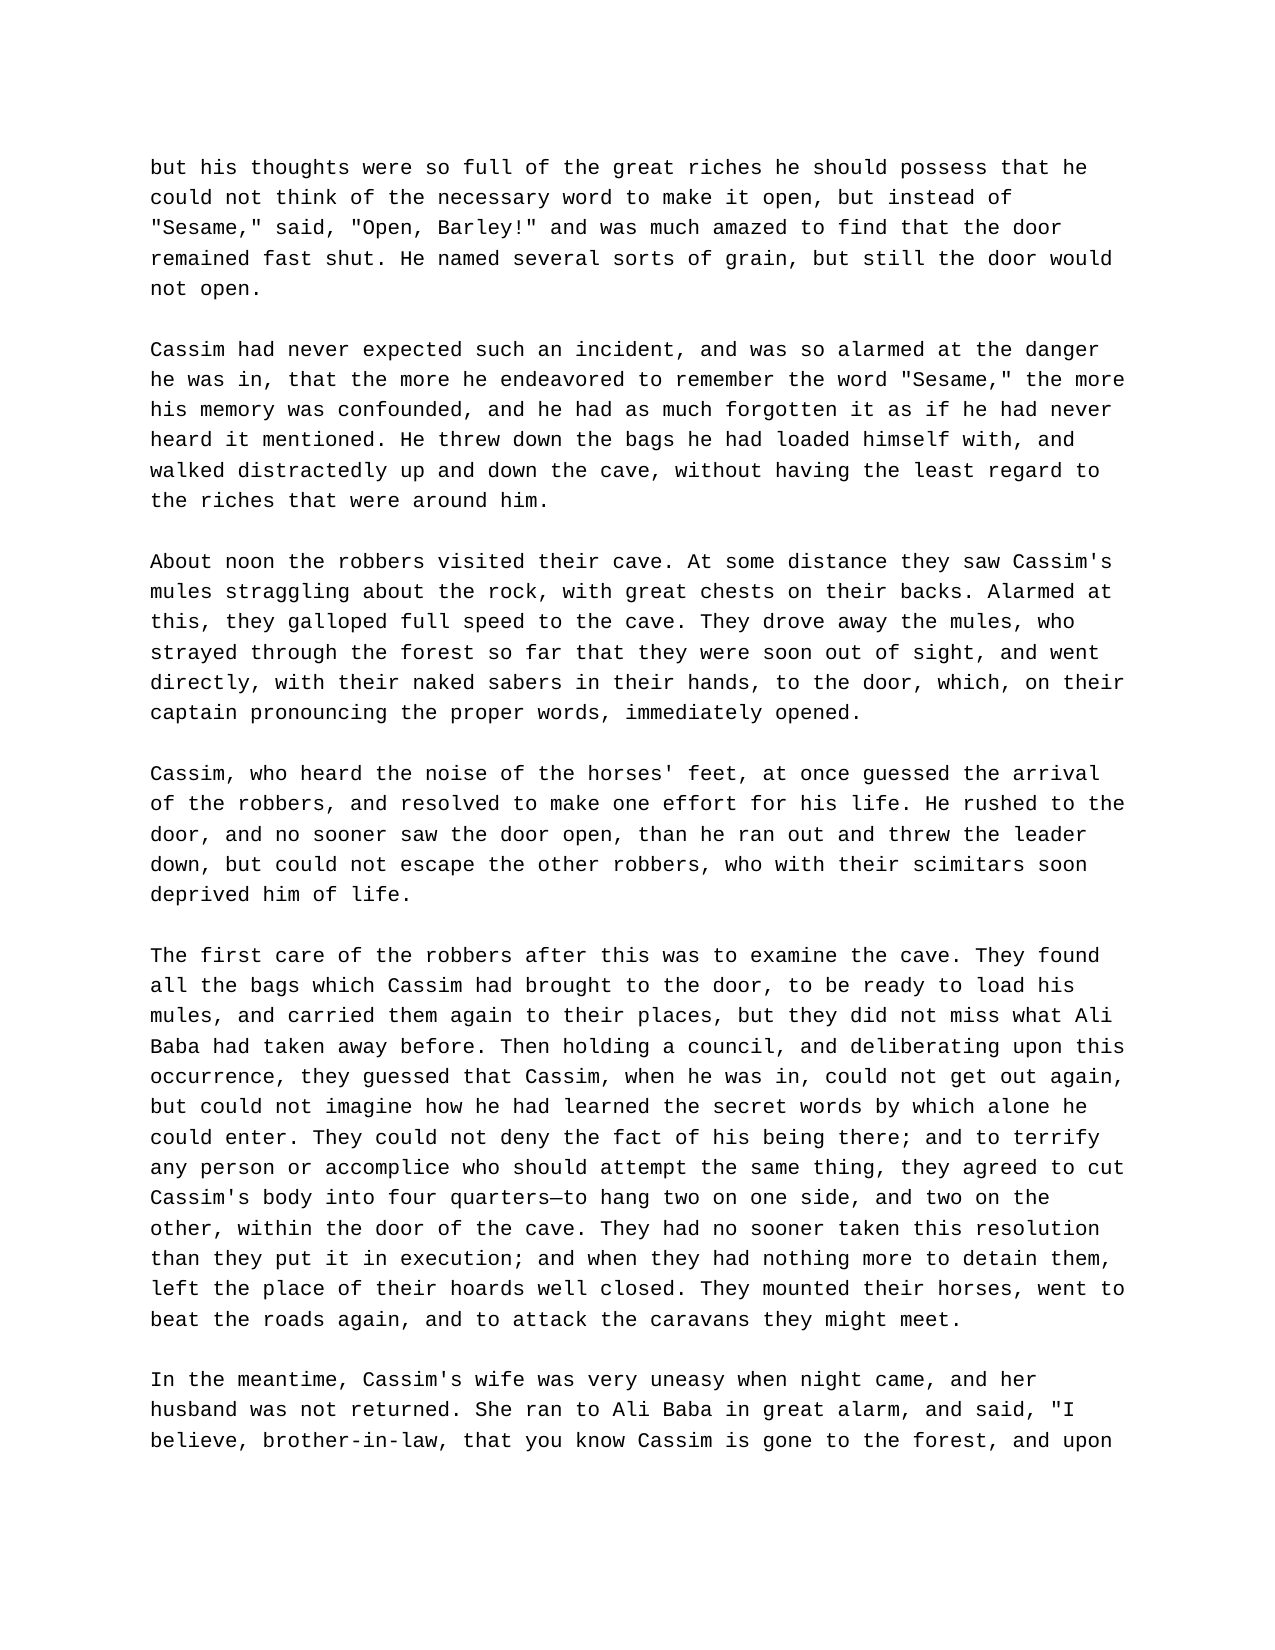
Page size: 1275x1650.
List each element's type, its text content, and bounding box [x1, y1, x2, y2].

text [150, 1362, 1125, 1453]
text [150, 150, 1125, 302]
text The first care of the robbers after this was to examine the cave. They found all the bags which Cassim had brought to the door, to be ready to load his mules, and carried them again to their places, but they did not miss what Ali Baba had taken away before. Then holding a council, and deliberating upon this occurrence, they guessed that Cassim, when he was in, could not get out again, but could not imagine how he had learned the secret words by which alone he could enter. They could not deny the fact of his being there; and to terrify any person or accomplice who should attempt the same thing, they agreed to cut Cassim's body into four quarters—to hang two on one side, and two on the other, within the door of the cave. They had no sooner taken this resolution than they put it in execution; and when they had nothing more to detain them, left the place of their hoards well closed. They mounted their horses, went to beat the roads again, and to attack the caravans they might meet. [150, 938, 1125, 1332]
text About noon the robbers visited their cave. At some distance they saw Cassim's mules straggling about the rock, with great chests on their backs. Alarmed at this, they galloped full speed to the cave. They drove away the mules, who strayed through the forest so far that they were soon out of sight, and went directly, with their naked sabers in their hands, to the door, which, on their captain pronouncing the proper words, immediately opened. [150, 544, 1125, 726]
text Cassim, who heard the noise of the horses' feet, at once guessed the arrival of the robbers, and resolved to make one effort for his life. He rushed to the door, and no sooner saw the door open, than he ran out and threw the leader down, but could not escape the other robbers, who with their scimitars soon deprived him of life. [150, 756, 1125, 908]
text Cassim had never expected such an incident, and was so alarmed at the danger he was in, that the more he endeavored to remember the word "Sesame," the more his memory was confounded, and he had as much forgotten it as if he had never heard it mentioned. He threw down the bags he had loaded himself with, and walked distractedly up and down the cave, without having the least regard to the riches that were around him. [150, 332, 1125, 514]
